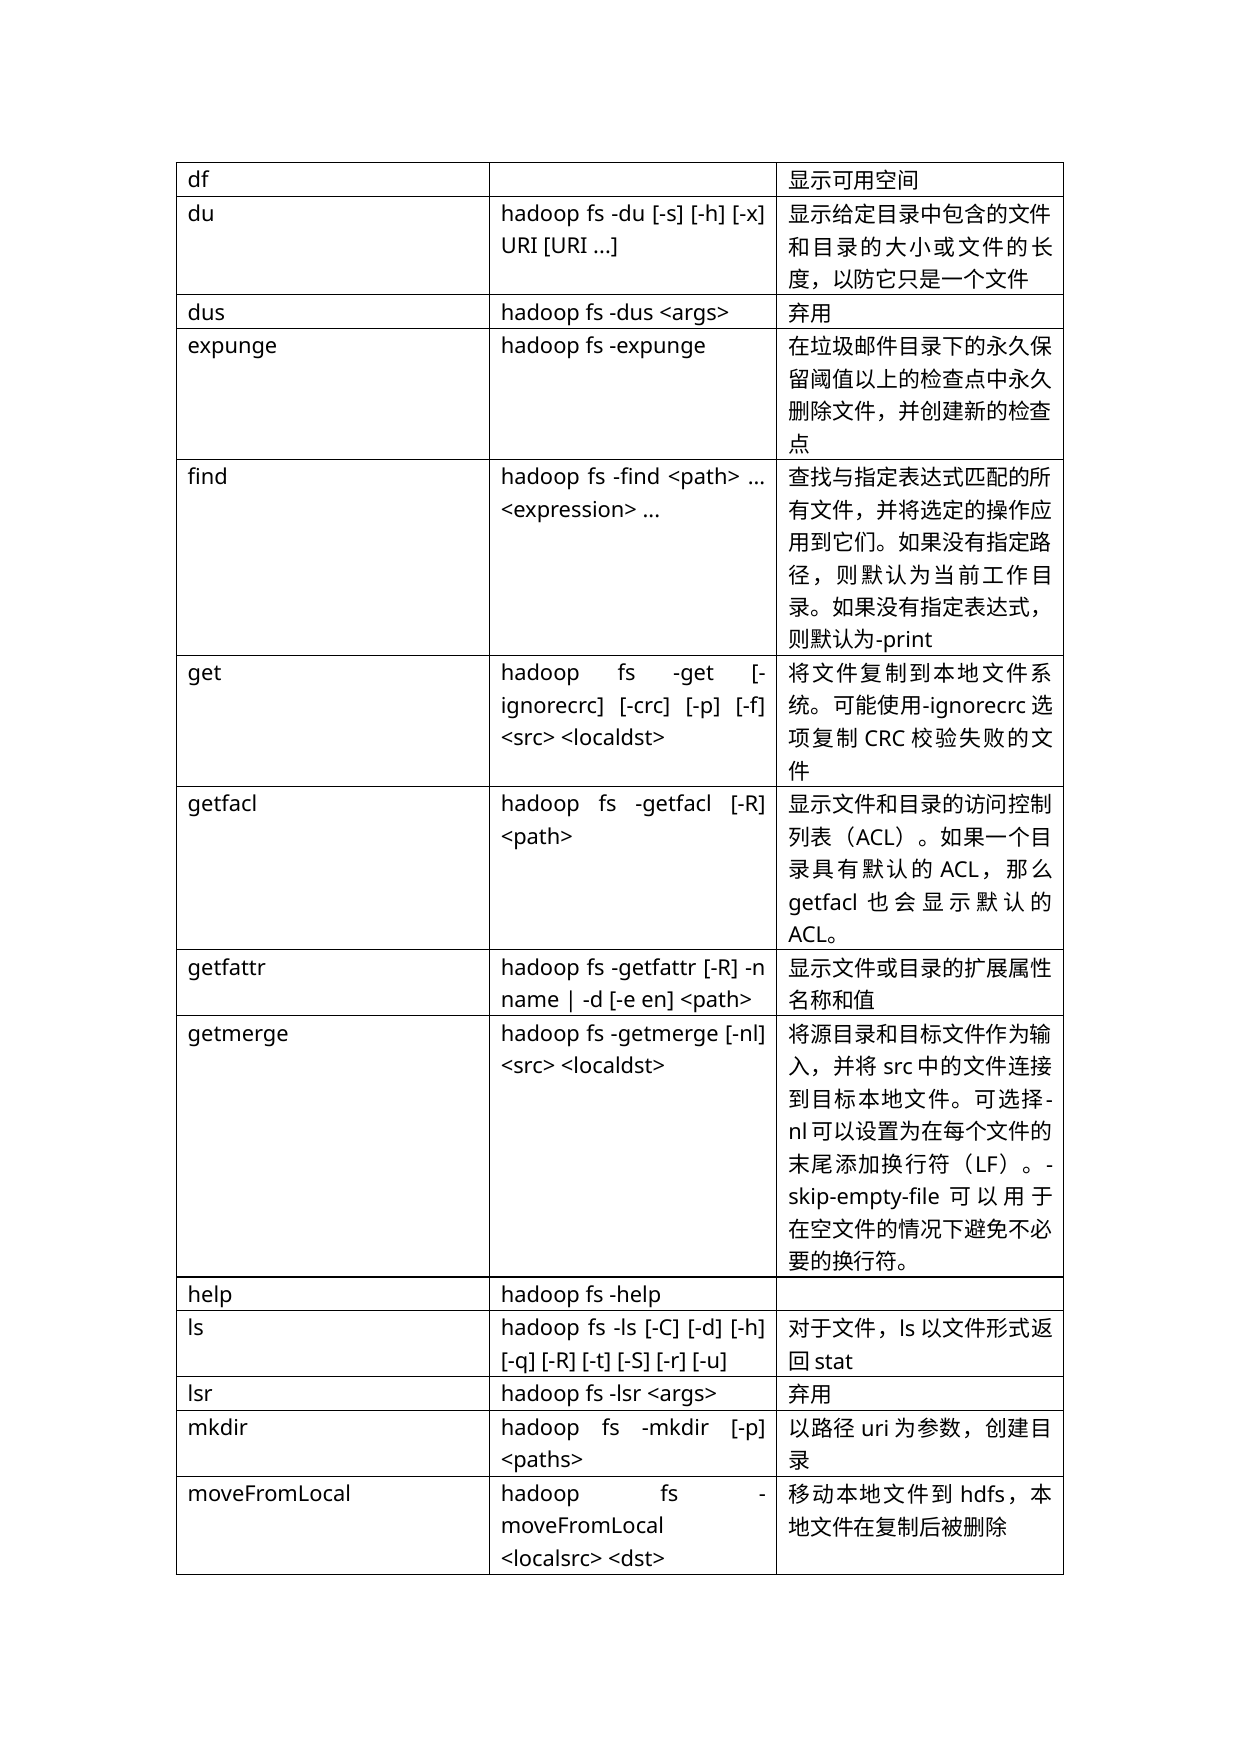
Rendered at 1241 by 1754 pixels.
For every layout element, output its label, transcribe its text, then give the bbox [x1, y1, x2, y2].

table_cell hadoop fs -expunge [490, 329, 776, 459]
table_cell hadoop fs -moveFromLocal <localsrc> <dst> [490, 1477, 776, 1574]
table_cell hadoop fs -get [-ignorecrc] [-crc] [-p] [-f] <src> <localdst> [490, 656, 776, 786]
table_cell 显示给定目录中包含的文件和目录的大小或文件的长度，以防它只是一个文件 [777, 197, 1063, 294]
table_cell get [177, 656, 489, 786]
table_cell df [177, 163, 489, 196]
table_cell expunge [177, 329, 489, 459]
table_cell 对于文件，ls以文件形式返回stat [777, 1311, 1063, 1376]
table_cell hadoop fs -help [490, 1278, 776, 1310]
table_cell 弃用 [777, 1377, 1063, 1409]
table_cell 移动本地文件到hdfs，本地文件在复制后被删除 [777, 1477, 1063, 1574]
table_cell 显示可用空间 [777, 163, 1063, 196]
table_cell moveFromLocal [177, 1477, 489, 1574]
table_cell mkdir [177, 1411, 489, 1476]
table_cell hadoop fs -getfacl [-R] <path> [490, 787, 776, 949]
table_cell 显示文件或目录的扩展属性名称和值 [777, 950, 1063, 1015]
table_cell dus [177, 295, 489, 328]
table_cell 显示文件和目录的访问控制列表（ACL）。如果一个目录具有默认的ACL，那么getfacl也会显示默认的ACL。 [777, 787, 1063, 949]
table_cell [777, 1278, 1063, 1310]
table_cell getfattr [177, 950, 489, 1015]
table_cell hadoop fs -getfattr [-R] -n name | -d [-e en] <path> [490, 950, 776, 1015]
table_cell du [177, 197, 489, 294]
table_cell 在垃圾邮件目录下的永久保留阈值以上的检查点中永久删除文件，并创建新的检查点 [777, 329, 1063, 459]
table_cell hadoop fs -ls [-C] [-d] [-h] [-q] [-R] [-t] [-S] [-r] [-u] [490, 1311, 776, 1376]
table_cell getmerge [177, 1016, 489, 1276]
table_cell lsr [177, 1377, 489, 1409]
table_cell 将源目录和目标文件作为输入，并将src中的文件连接到目标本地文件。可选择-nl可以设置为在每个文件的末尾添加换行符（LF）。-skip-empty-file可以用于在空文件的情况下避免不必要的换行符。 [777, 1016, 1063, 1276]
table_cell hadoop fs -getmerge [-nl] <src> <localdst> [490, 1016, 776, 1276]
table_cell ls [177, 1311, 489, 1376]
table_cell 弃用 [777, 295, 1063, 328]
table_cell help [177, 1278, 489, 1310]
table_cell find [177, 460, 489, 655]
table_cell 以路径uri为参数，创建目录 [777, 1411, 1063, 1476]
table_cell getfacl [177, 787, 489, 949]
table_cell hadoop fs -find <path> ... <expression> ... [490, 460, 776, 655]
table_cell hadoop fs -mkdir [-p] <paths> [490, 1411, 776, 1476]
table_cell 将文件复制到本地文件系统。可能使用-ignorecrc选项复制CRC校验失败的文件 [777, 656, 1063, 786]
table_cell 查找与指定表达式匹配的所有文件，并将选定的操作应用到它们。如果没有指定路径，则默认为当前工作目录。如果没有指定表达式，则默认为-print [777, 460, 1063, 655]
table_cell hadoop fs -dus <args> [490, 295, 776, 328]
table_cell hadoop fs -du [-s] [-h] [-x] URI [URI ...] [490, 197, 776, 294]
table_cell hadoop fs -lsr <args> [490, 1377, 776, 1409]
table_cell [490, 163, 776, 196]
